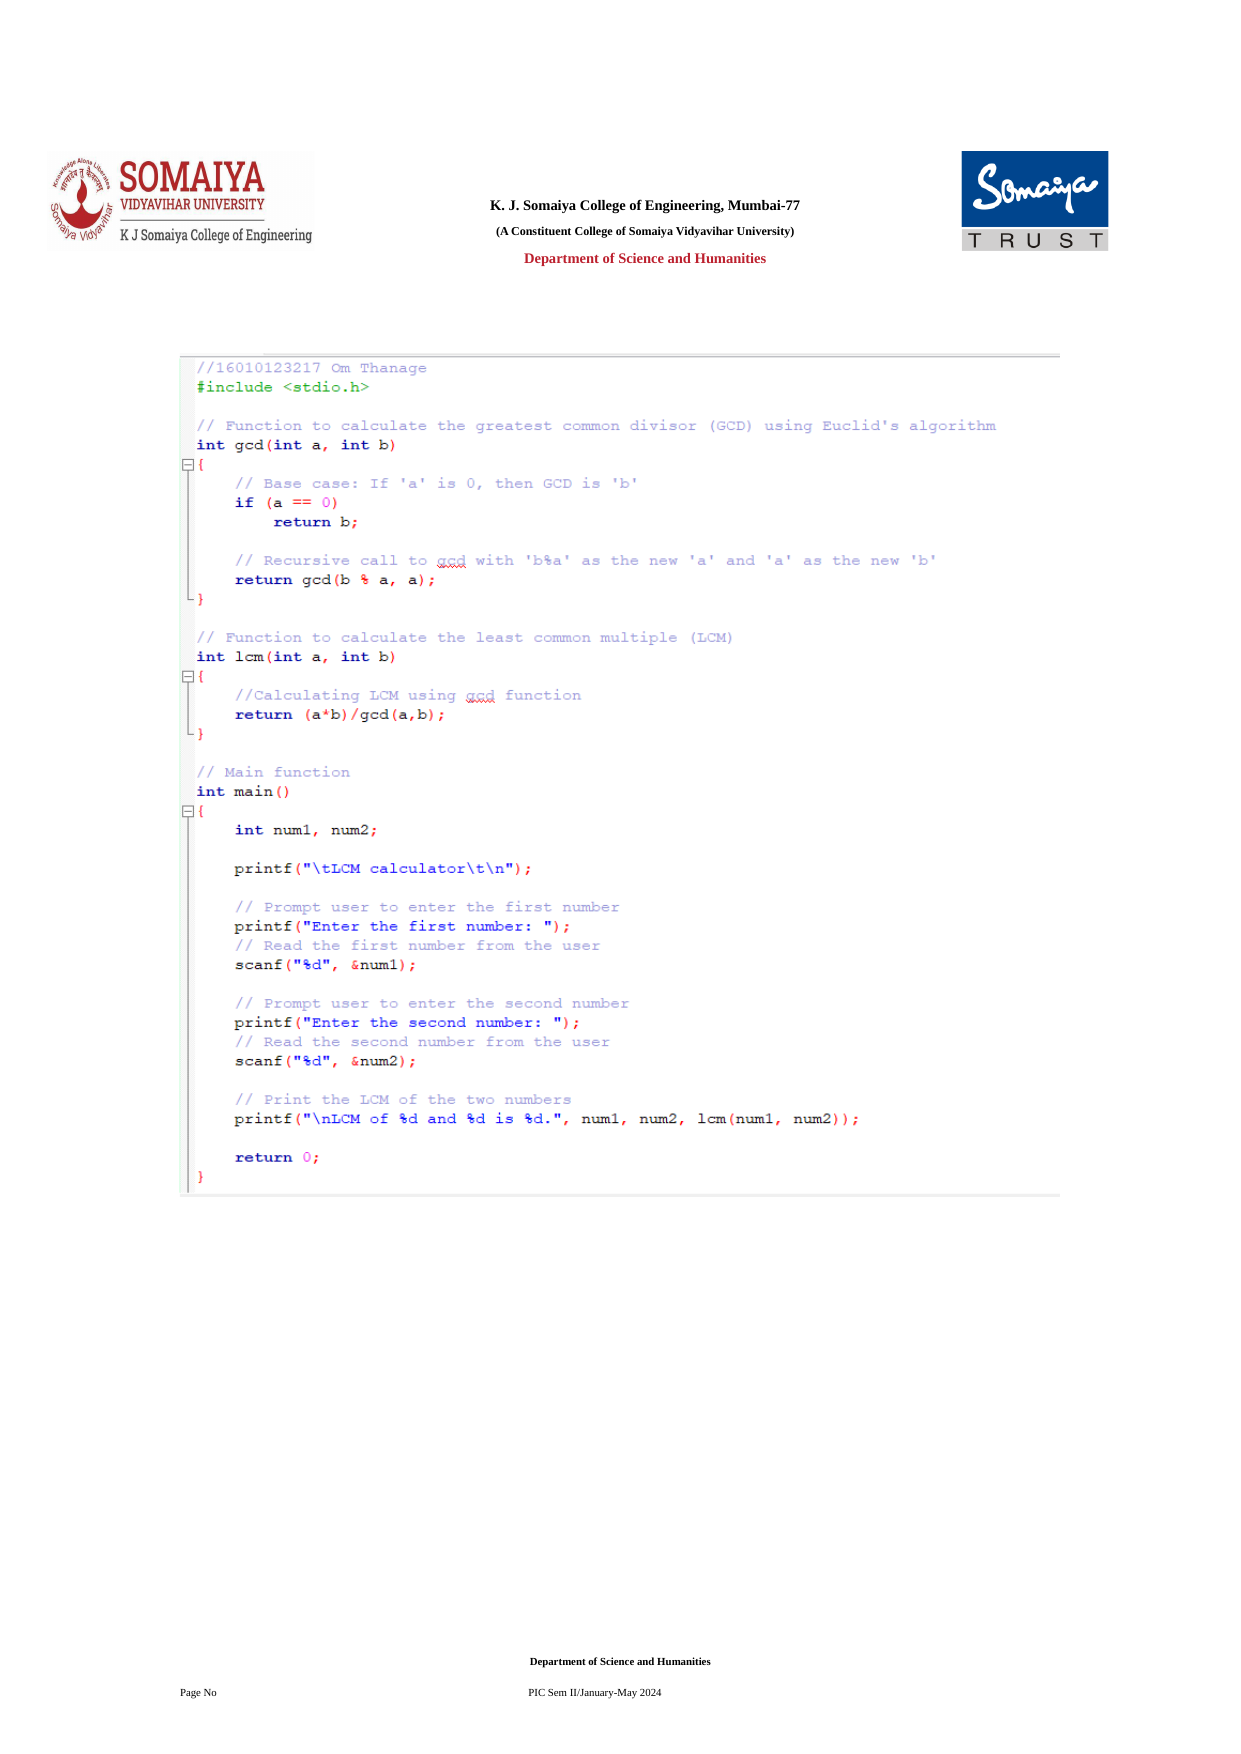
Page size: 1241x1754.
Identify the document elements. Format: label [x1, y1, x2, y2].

picture [179, 353, 1060, 1197]
picture [961, 151, 1109, 251]
picture [47, 151, 315, 251]
